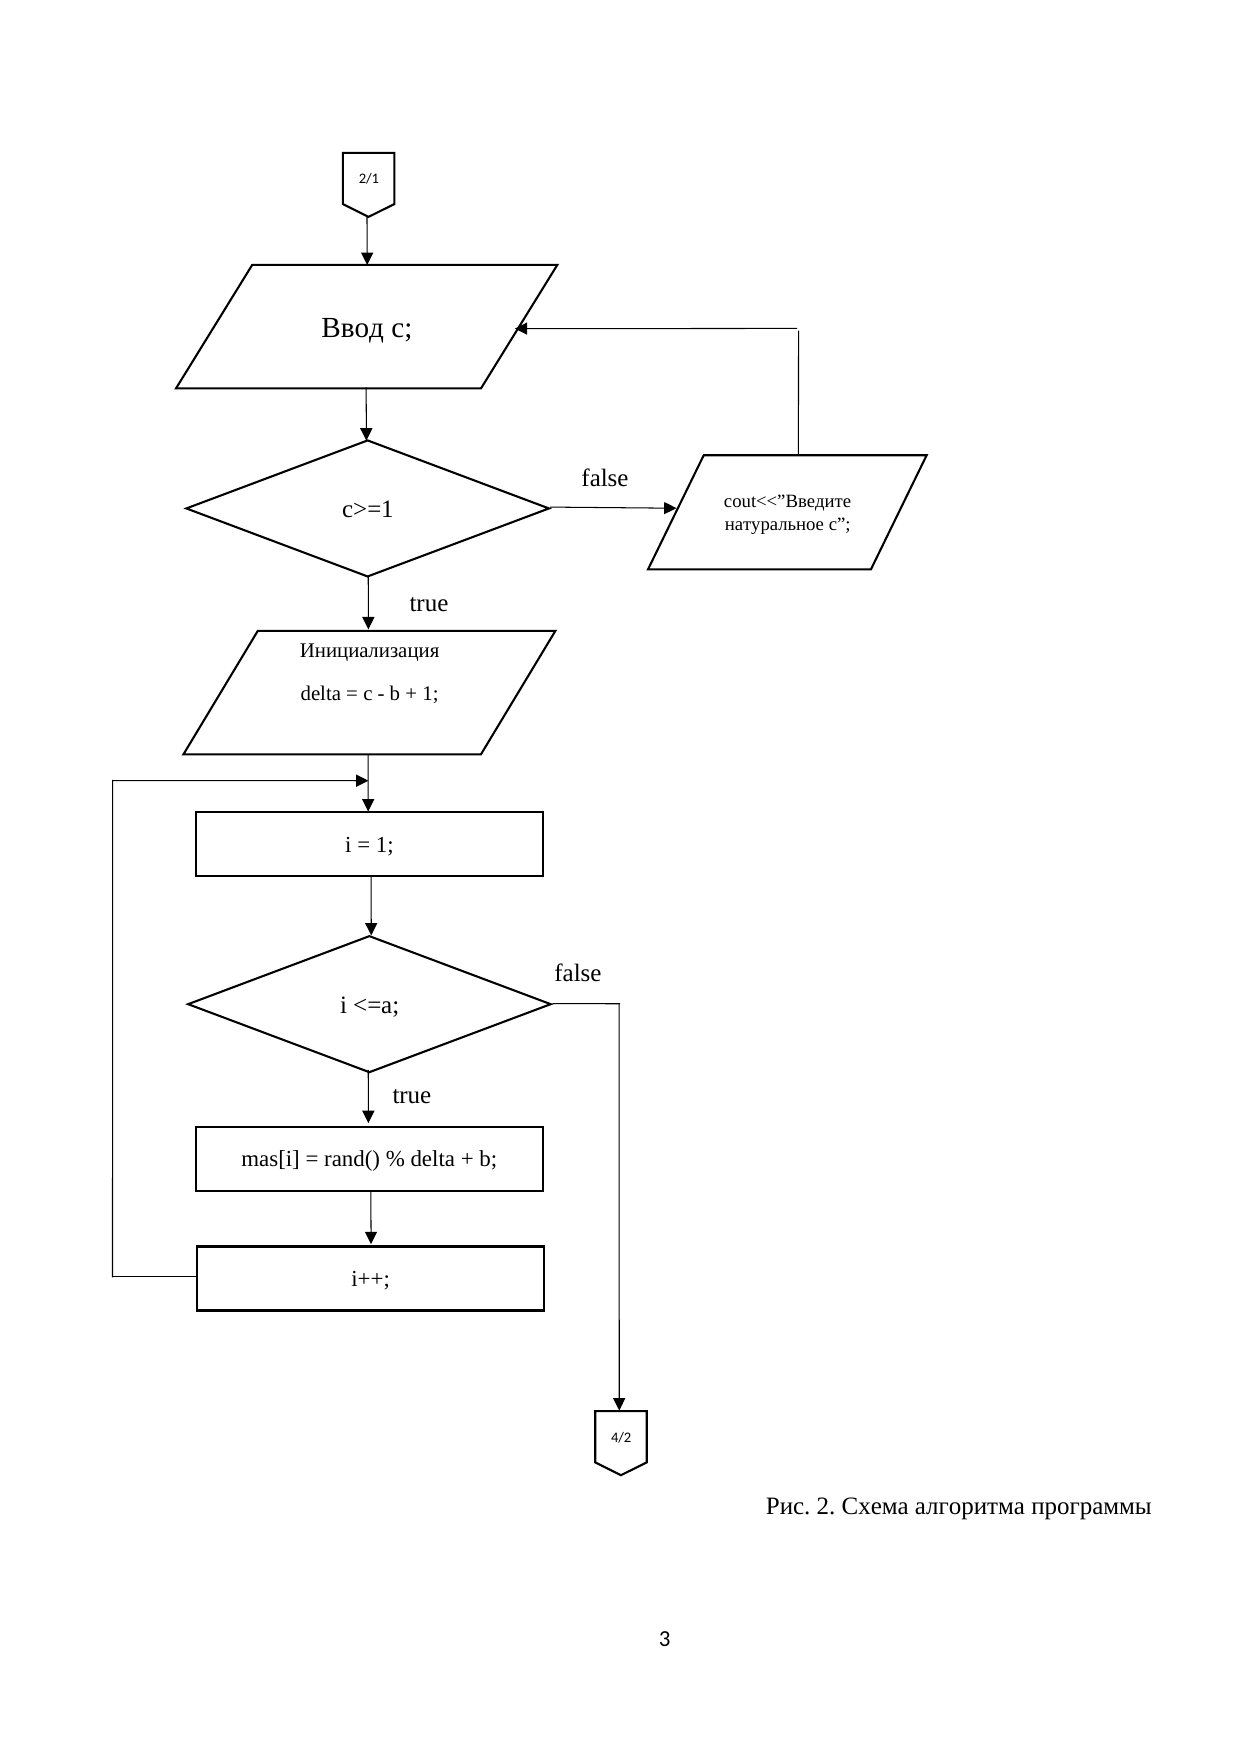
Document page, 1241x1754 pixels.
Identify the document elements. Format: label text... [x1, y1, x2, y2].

text Рис. 2. Схема алгоритма программы [177, 1491, 1152, 1520]
